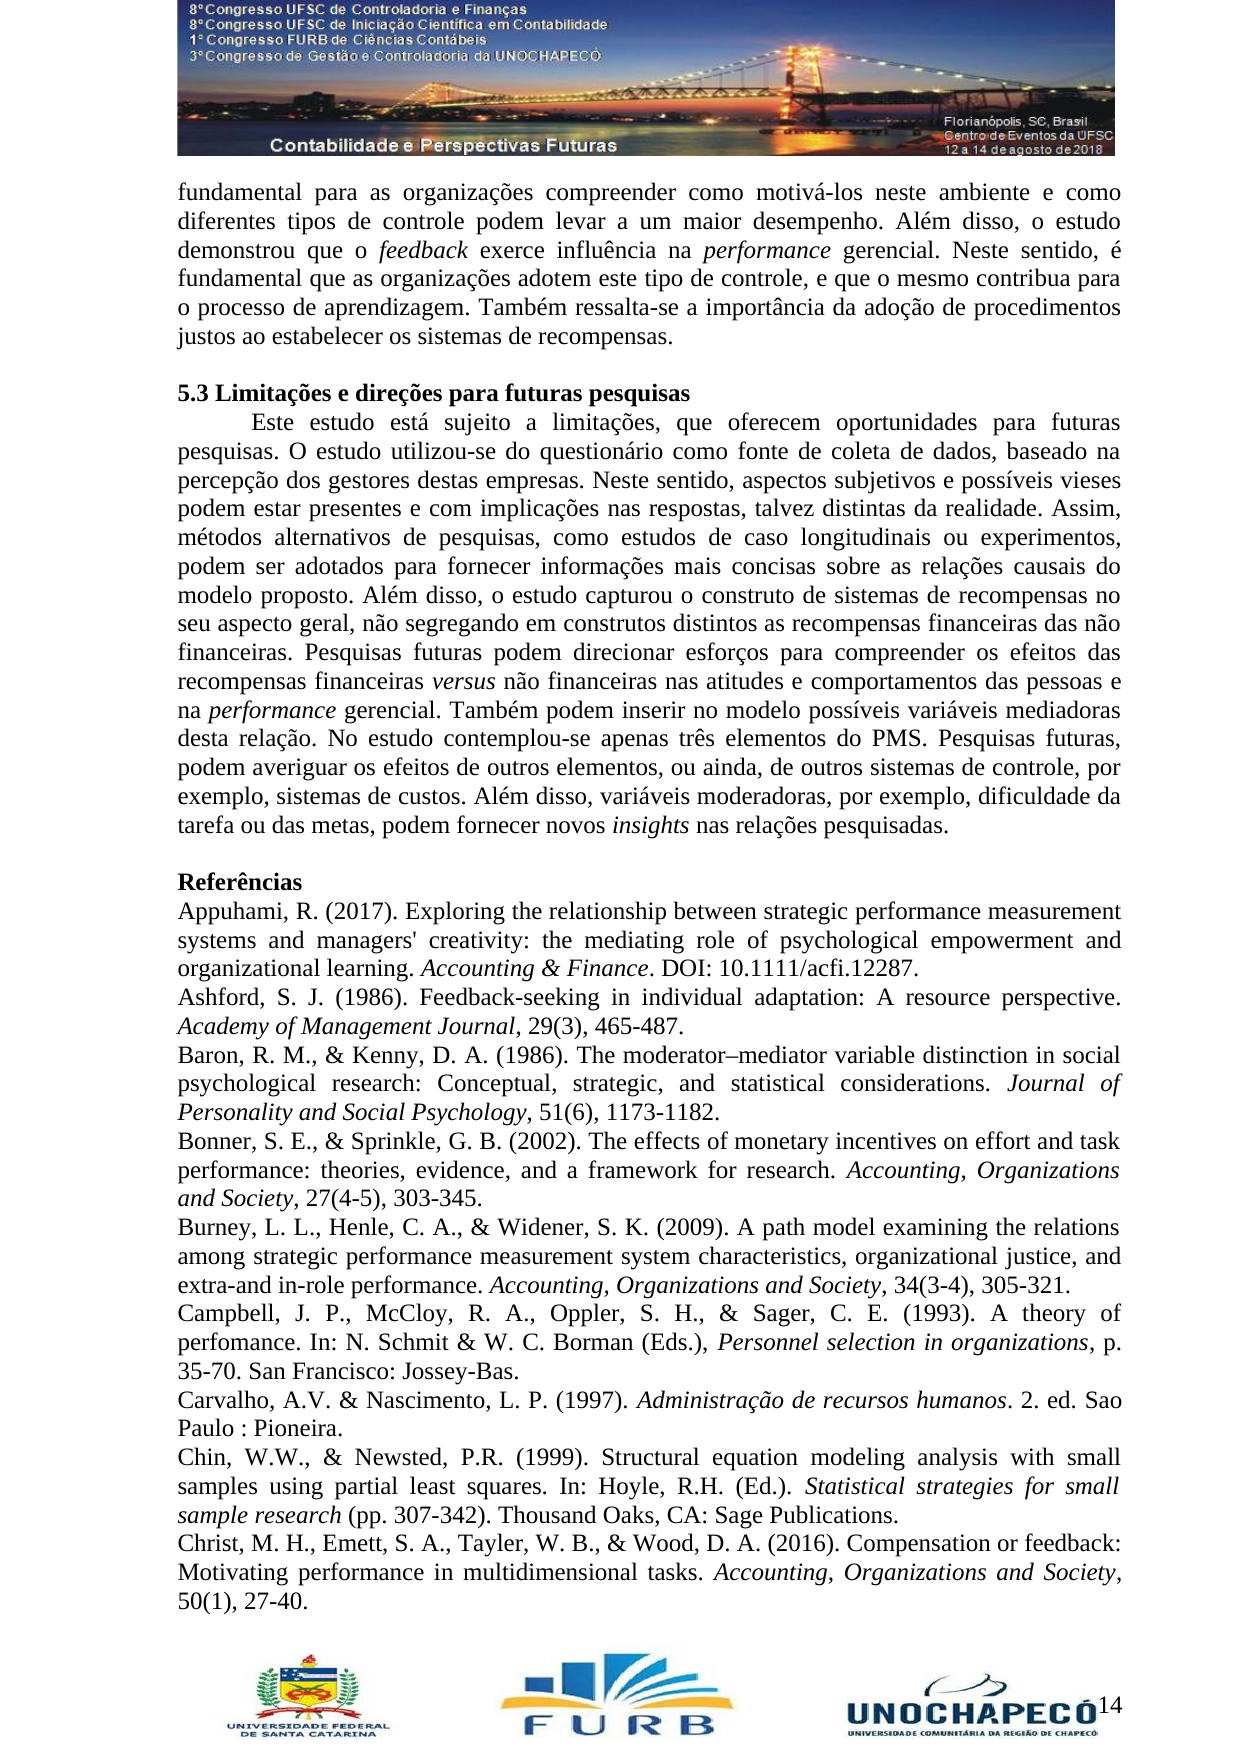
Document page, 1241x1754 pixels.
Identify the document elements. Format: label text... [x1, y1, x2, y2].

text Referências [177, 867, 1122, 896]
picture [217, 1643, 1105, 1739]
text Ashford, S. J. (1986). Feedback-seeking in individual adaptation: A resource perspective. Academy of Management Journal, 29(3), 465-487. [177, 982, 1122, 1040]
text Bonner, S. E., & Sprinkle, G. B. (2002). The effects of monetary incentives on effort and task performance: theories, evidence, and a framework for research. Accounting, Organizations and Society, 27(4-5), 303-345. [177, 1126, 1122, 1212]
text Appuhami, R. (2017). Exploring the relationship between strategic performance measurement systems and managers' creativity: the mediating role of psychological empowerment and organizational learning. Accounting & Finance. DOI: 10.1111/acfi.12287. [177, 896, 1122, 982]
text Chin, W.W., & Newsted, P.R. (1999). Structural equation modeling analysis with small samples using partial least squares. In: Hoyle, R.H. (Ed.). Statistical strategies for small sample research (pp. 307-342). Thousand Oaks, CA: Sage Publications. [177, 1442, 1122, 1528]
text Baron, R. M., & Kenny, D. A. (1986). The moderator–mediator variable distinction in social psychological research: Conceptual, strategic, and statistical considerations. Journal of Personality and Social Psychology, 51(6), 1173-1182. [177, 1040, 1122, 1126]
text Christ, M. H., Emett, S. A., Tayler, W. B., & Wood, D. A. (2016). Compensation or feedback: Motivating performance in multidimensional tasks. Accounting, Organizations and Society, 50(1), 27-40. [177, 1528, 1122, 1615]
picture [177, 0, 1115, 156]
text Este estudo está sujeito a limitações, que oferecem oportunidades para futuras pesquisas. O estudo utilizou-se do questionário como fonte de coleta de dados, baseado na percepção dos gestores destas empresas. Neste sentido, aspectos subjetivos e possíveis vieses podem estar presentes e com implicações nas respostas, talvez distintas da realidade. Assim, métodos alternativos de pesquisas, como estudos de caso longitudinais ou experimentos, podem ser adotados para fornecer informações mais concisas sobre as relações causais do modelo proposto. Além disso, o estudo capturou o construto de sistemas de recompensas no seu aspecto geral, não segregando em construtos distintos as recompensas financeiras das não financeiras. Pesquisas futuras podem direcionar esforços para compreender os efeitos das recompensas financeiras versus não financeiras nas atitudes e comportamentos das pessoas e na performance gerencial. Também podem inserir no modelo possíveis variáveis mediadoras desta relação. No estudo contemplou-se apenas três elementos do PMS. Pesquisas futuras, podem averiguar os efeitos de outros elementos, ou ainda, de outros sistemas de controle, por exemplo, sistemas de custos. Além disso, variáveis moderadoras, por exemplo, dificuldade da tarefa ou das metas, podem fornecer novos insights nas relações pesquisadas. [177, 407, 1122, 838]
text Burney, L. L., Henle, C. A., & Widener, S. K. (2009). A path model examining the relations among strategic performance measurement system characteristics, organizational justice, and extra-and in-role performance. Accounting, Organizations and Society, 34(3-4), 305-321. [177, 1212, 1122, 1298]
text Campbell, J. P., McCloy, R. A., Oppler, S. H., & Sager, C. E. (1993). A theory of perfomance. In: N. Schmit & W. C. Borman (Eds.), Personnel selection in organizations, p. 35-70. San Francisco: Jossey-Bas. [177, 1298, 1122, 1385]
text Carvalho, A.V. & Nascimento, L. P. (1997). Administração de recursos humanos. 2. ed. Sao Paulo : Pioneira. [177, 1385, 1122, 1442]
text 5.3 Limitações e direções para futuras pesquisas [177, 378, 1122, 407]
